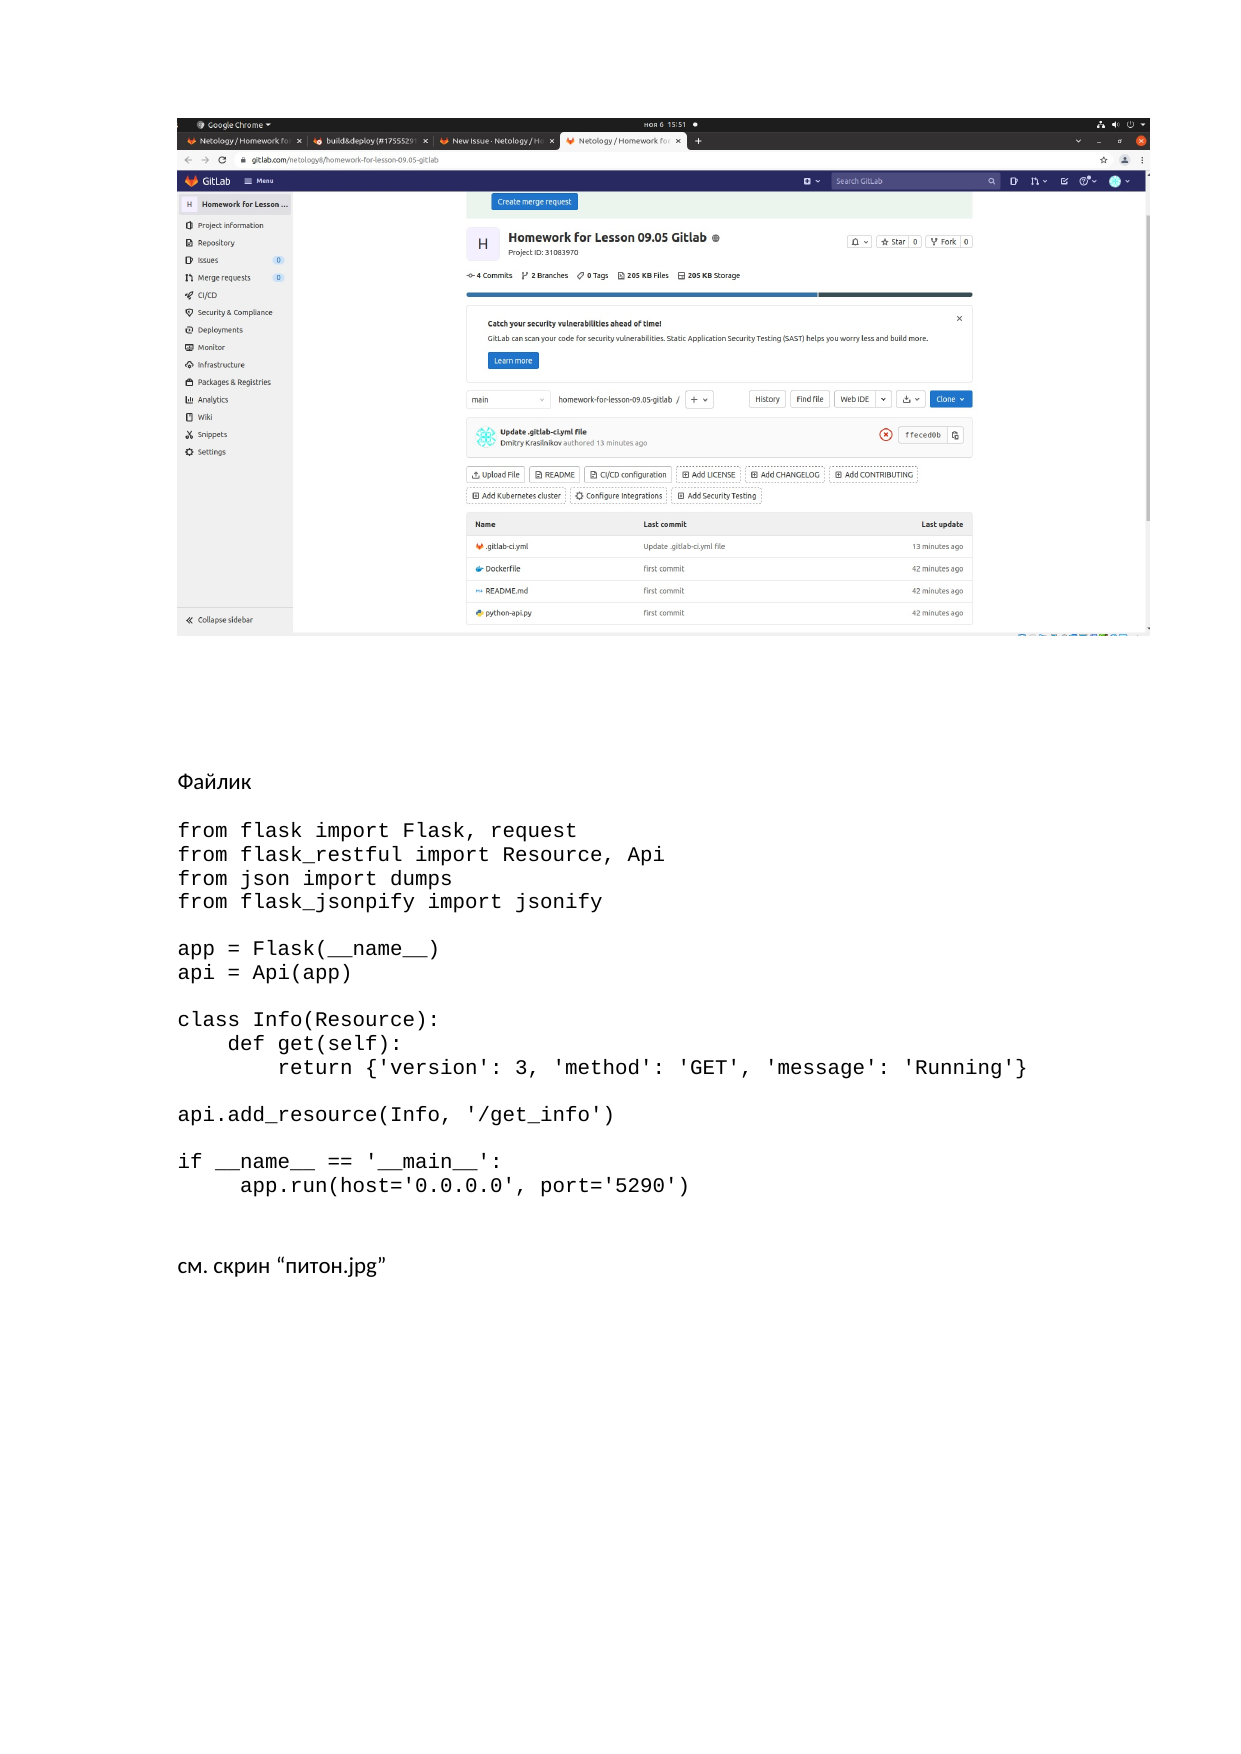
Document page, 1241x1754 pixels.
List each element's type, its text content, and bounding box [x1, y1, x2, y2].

text app = Flask(__name__) [177, 938, 1152, 962]
text from flask_restful import Resource, Api [177, 844, 1152, 867]
text if __name__ == '__main__': [177, 1151, 1152, 1175]
text app.run(host='0.0.0.0', port='5290') [177, 1175, 1152, 1198]
text см. скрин “питон.jpg” [177, 1252, 1152, 1279]
text api = Api(app) [177, 962, 1152, 986]
text class Info(Resource): [177, 1009, 1152, 1033]
text Файлик [177, 767, 1152, 795]
picture [177, 118, 1150, 636]
text from json import dumps [177, 867, 1152, 891]
text from flask_jsonpify import jsonify [177, 891, 1152, 915]
text return {'version': 3, 'method': 'GET', 'message': 'Running'} [177, 1057, 1152, 1080]
text api.add_resource(Info, '/get_info') [177, 1104, 1152, 1128]
text def get(self): [177, 1033, 1152, 1057]
text from flask import Flask, request [177, 820, 1152, 844]
